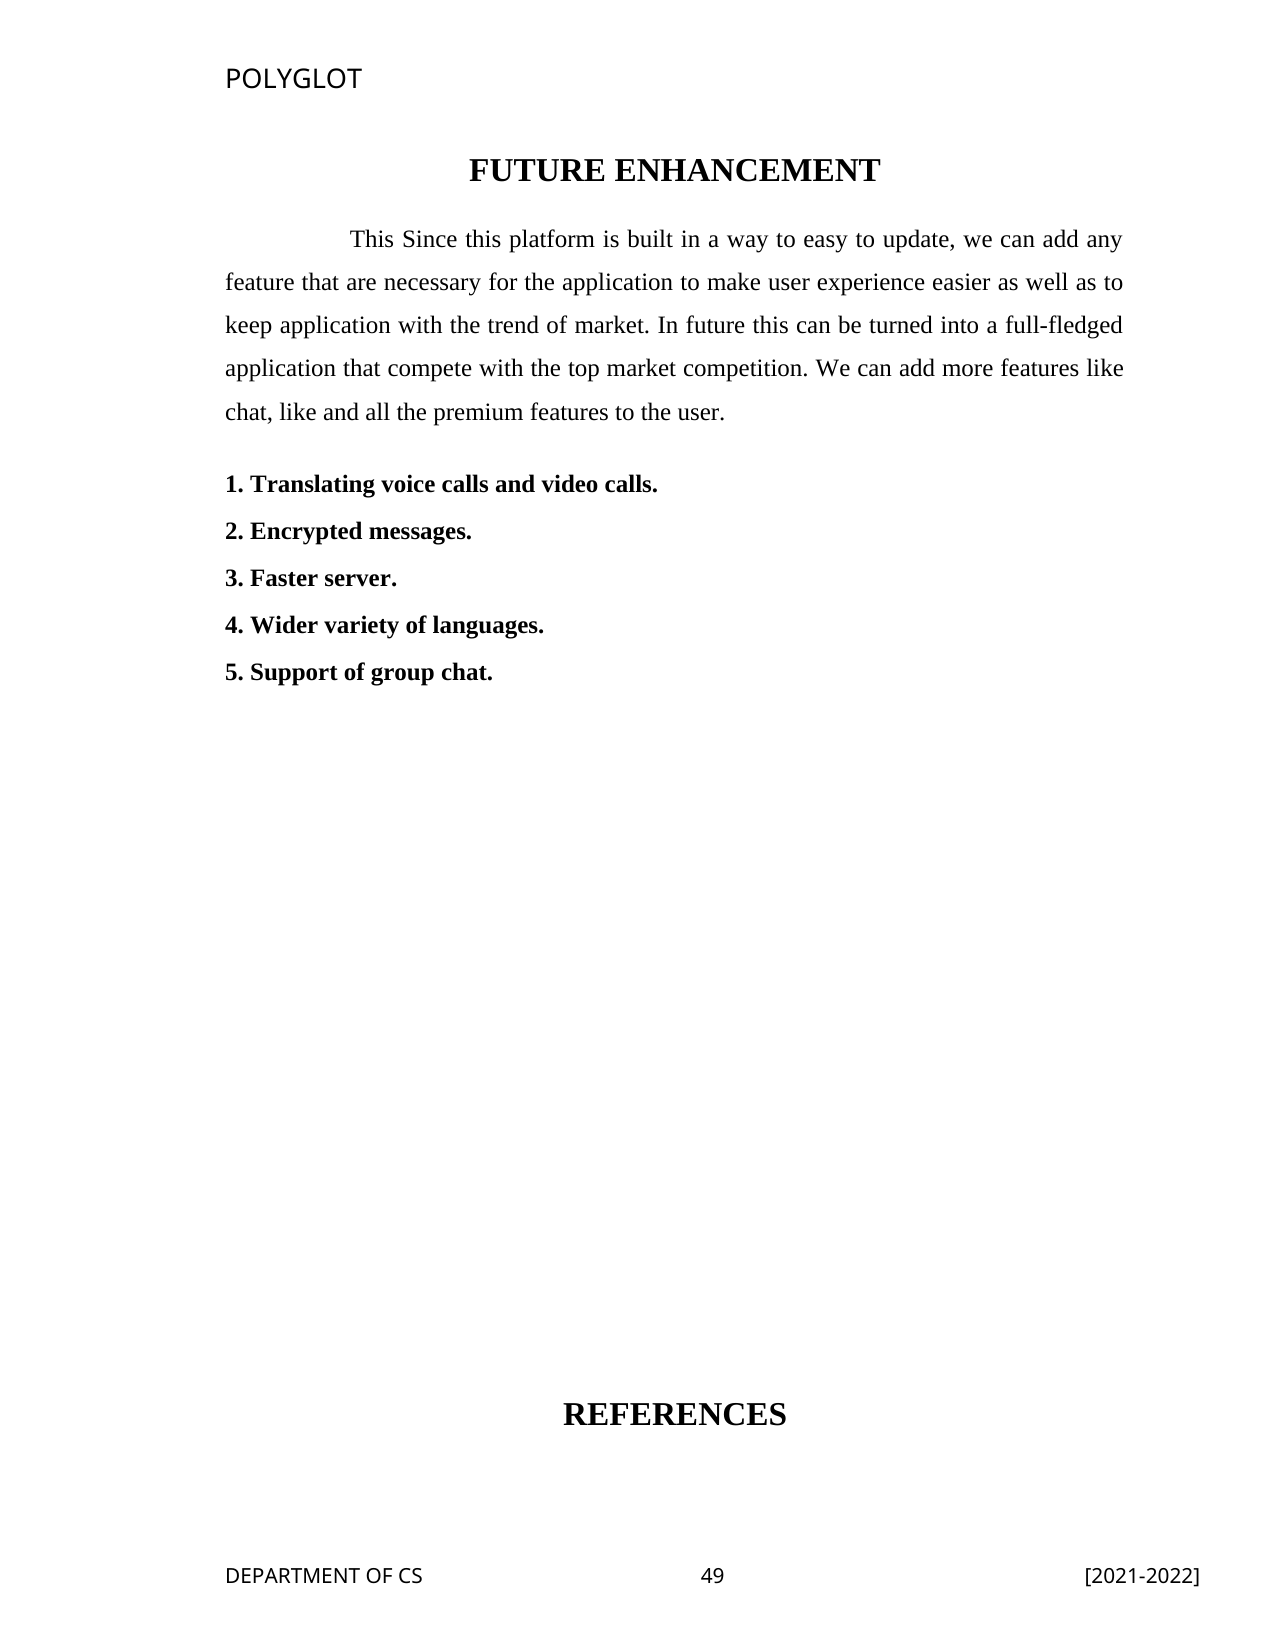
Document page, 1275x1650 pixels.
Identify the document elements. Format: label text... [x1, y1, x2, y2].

text 1. Translating voice calls and video calls. [225, 469, 1125, 498]
text 2. Encrypted messages. [225, 516, 1125, 545]
text REFERENCES [225, 1394, 1125, 1433]
text 5. Support of group chat. [225, 657, 1125, 686]
text FUTURE ENHANCEMENT [225, 150, 1125, 188]
text 3. Faster server. [225, 563, 1125, 592]
subtitle This Since this platform is built in a way to easy to update, we can add any feature that are necessary for the application to make user experience easier as well as to keep application with the trend of market. In future this can be turned into a full-fledged application that compete with the top market competition. We can add more features like chat, like and all the premium features to the user. [225, 224, 1125, 425]
text 4. Wider variety of languages. [225, 610, 1125, 639]
